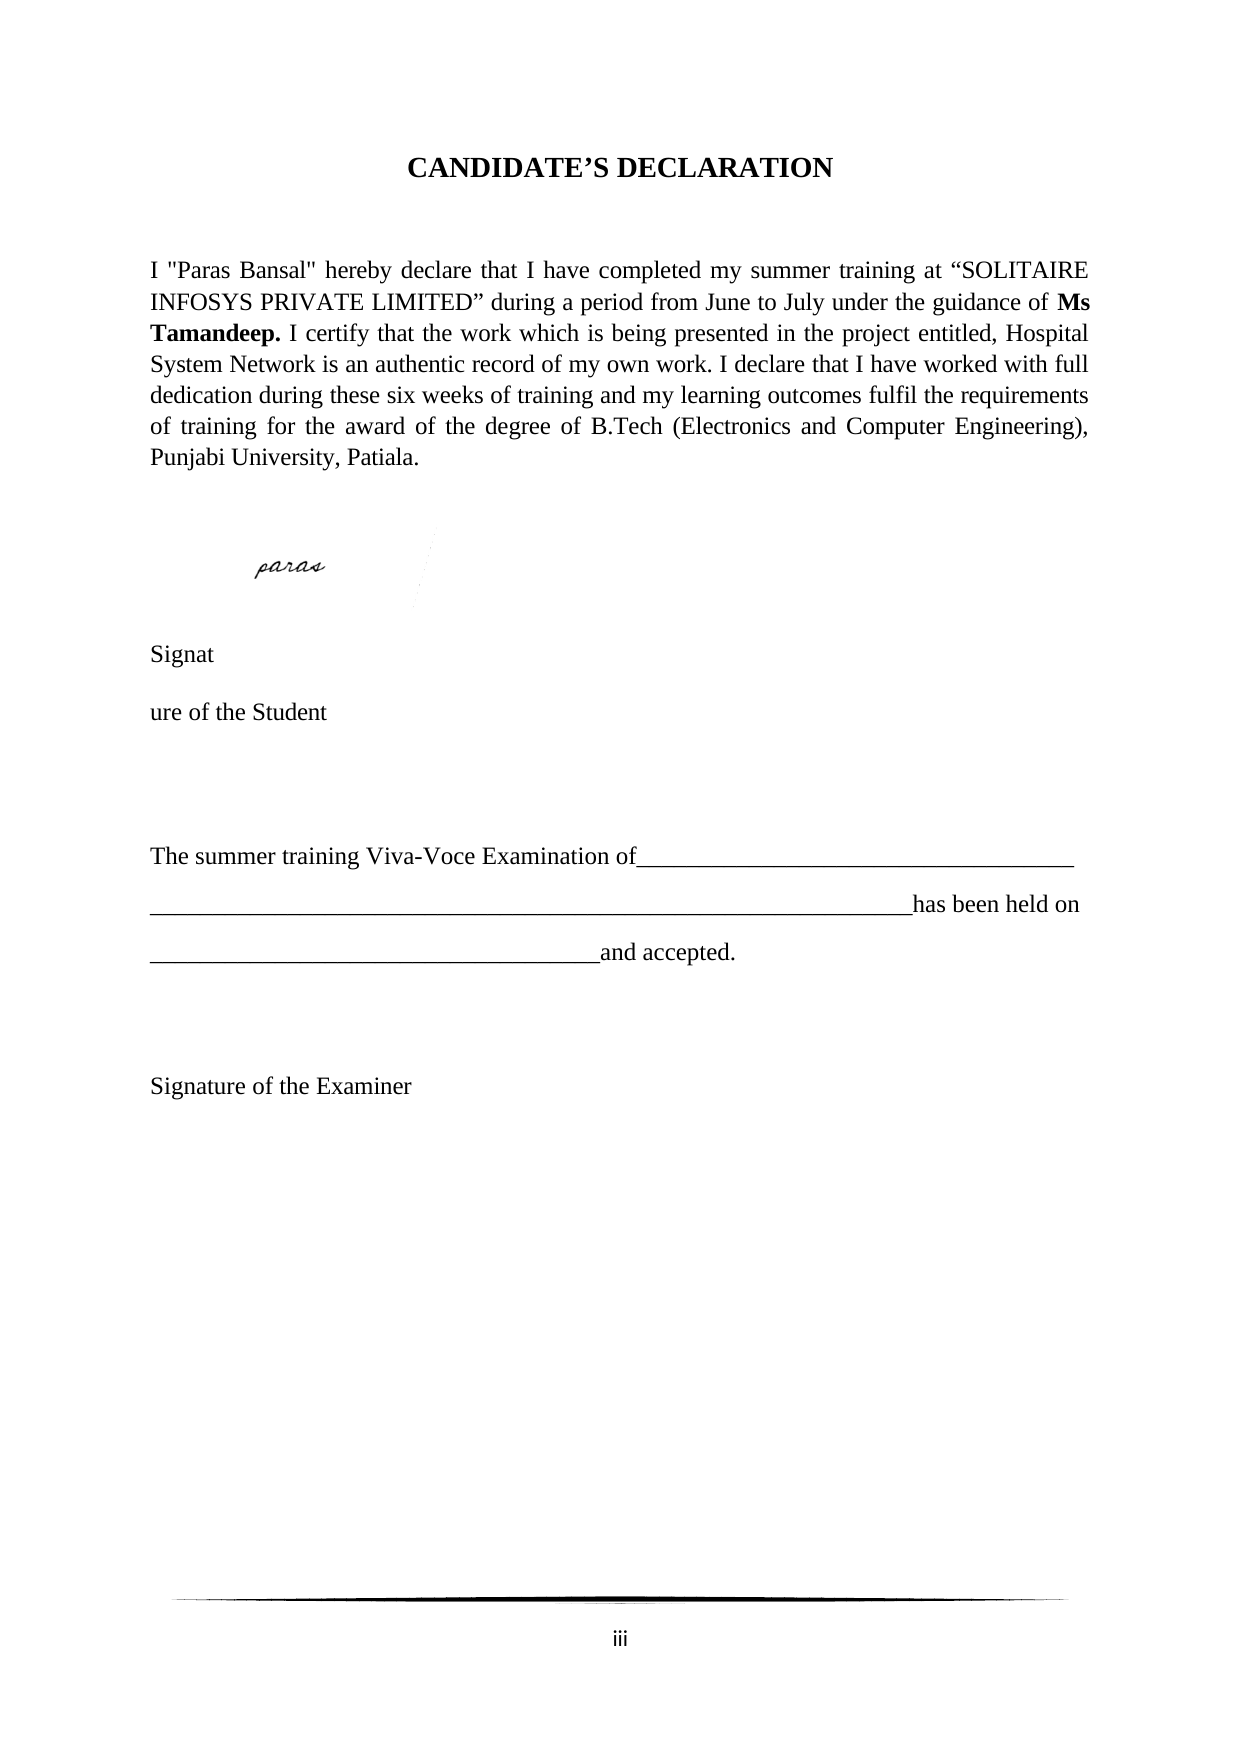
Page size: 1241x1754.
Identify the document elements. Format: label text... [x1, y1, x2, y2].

text CANDIDATE’S DECLARATION [150, 150, 1090, 183]
text ure of the Student [150, 697, 1090, 726]
text ____________________________________and accepted. [150, 937, 1090, 965]
text Signature of the Examiner [150, 1071, 1090, 1099]
text The summer training Viva-Voce Examination of___________________________________ [150, 841, 1090, 870]
picture [171, 1596, 1069, 1604]
text I "Paras Bansal" hereby declare that I have completed my summer training at “SOLITAIRE INFOSYS PRIVATE LIMITED” during a period from June to July under the guidance of Ms Tamandeep. I certify that the work which is being presented in the project entitled, Hospital System Network is an authentic record of my own work. I declare that I have worked with full dedication during these six weeks of training and my learning outcomes fulfil the requirements of training for the award of the degree of B.Tech (Electronics and Computer Engineering), Punjabi University, Patiala. [150, 256, 1090, 471]
text _____________________________________________________________has been held on [150, 889, 1090, 918]
text Signat [150, 639, 1090, 668]
picture [150, 524, 437, 611]
